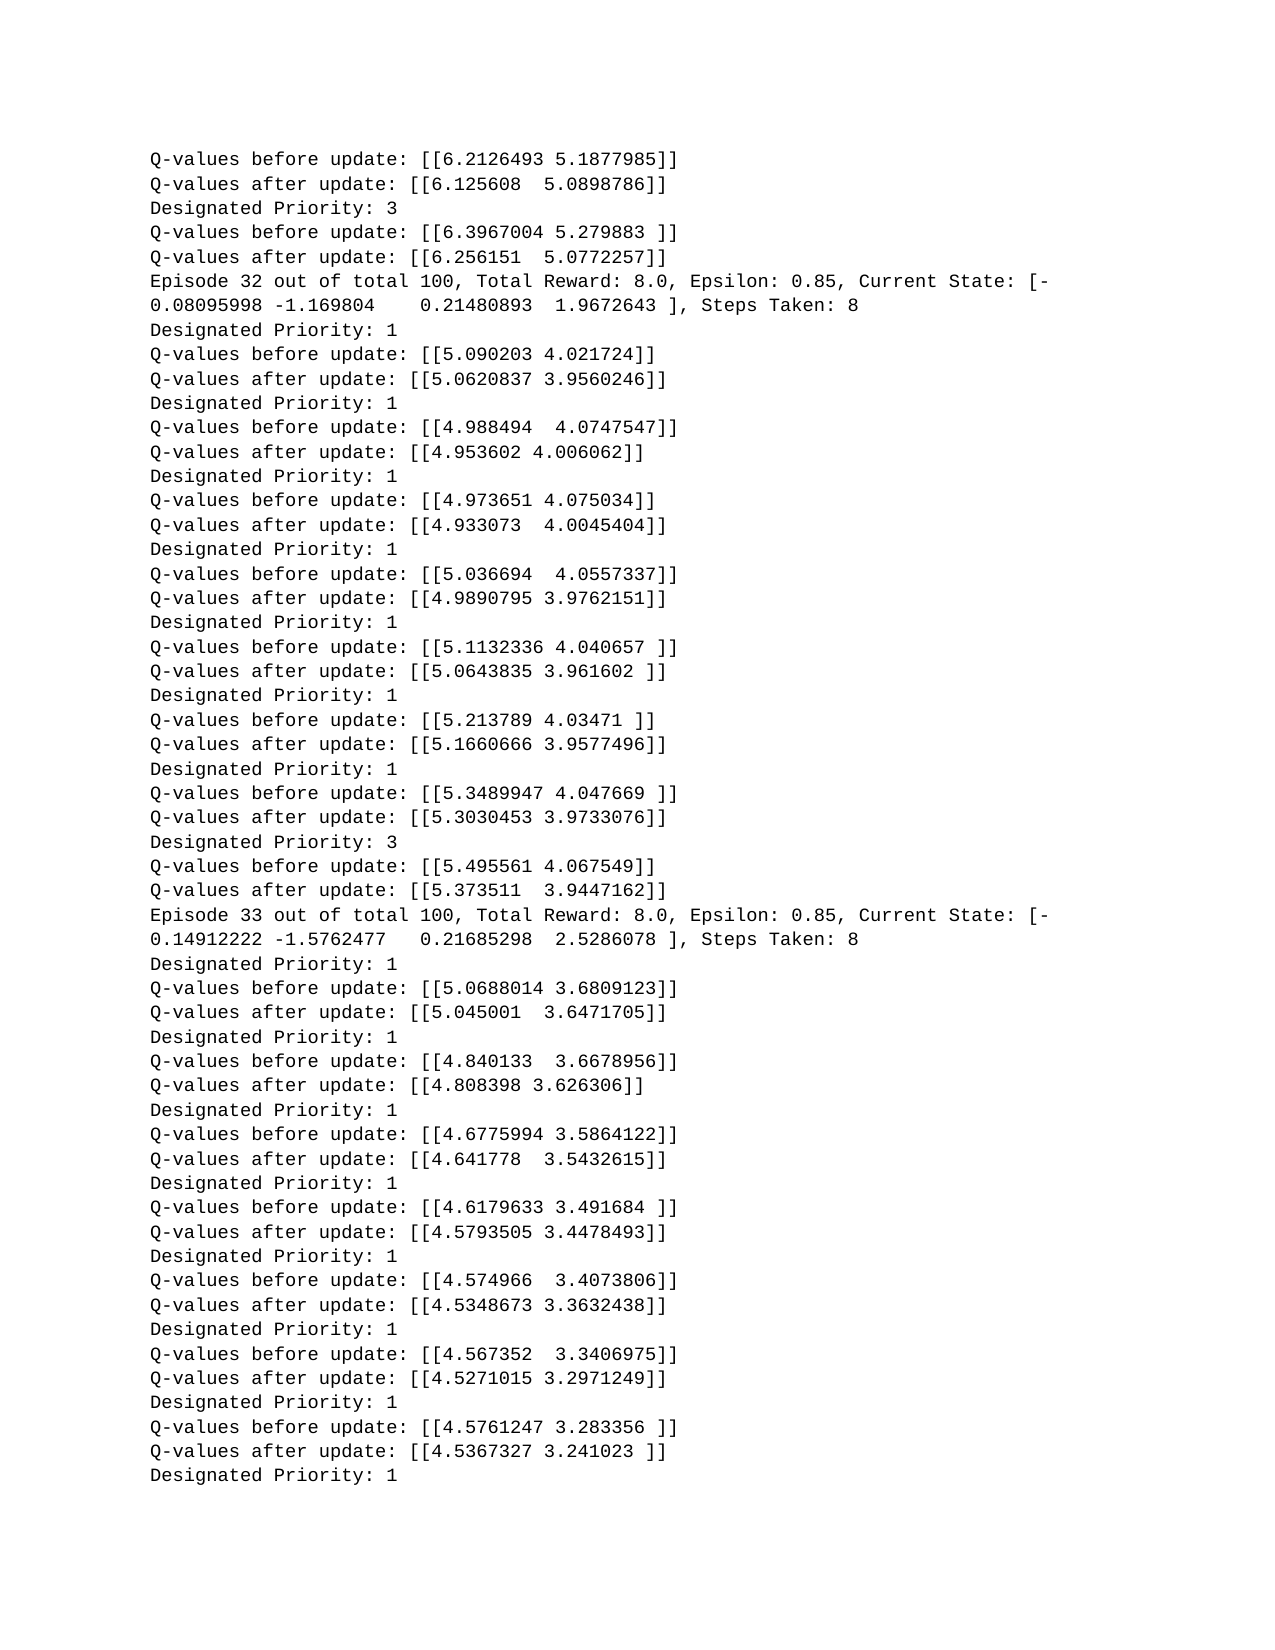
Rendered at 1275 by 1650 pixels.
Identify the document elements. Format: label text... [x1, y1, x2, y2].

text Designated Priority: 1 [150, 1466, 1125, 1487]
text Q-values after update: [[6.256151 5.0772257]] [150, 247, 1125, 269]
text Q-values before update: [[4.574966 3.4073806]] [150, 1271, 1125, 1292]
text Designated Priority: 1 [150, 321, 1125, 342]
text Q-values after update: [[4.5271015 3.2971249]] [150, 1369, 1125, 1390]
text Episode 33 out of total 100, Total Reward: 8.0, Epsilon: 0.85, Current State: [-0.14912222 -1.5762477 0.21685298 2.5286078 ], Steps Taken: 8 [150, 906, 1125, 951]
text Q-values before update: [[4.840133 3.6678956]] [150, 1052, 1125, 1073]
text Q-values after update: [[5.3030453 3.9733076]] [150, 808, 1125, 829]
text Designated Priority: 1 [150, 1101, 1125, 1122]
text Q-values after update: [[5.373511 3.9447162]] [150, 881, 1125, 902]
text Q-values before update: [[5.1132336 4.040657 ]] [150, 637, 1125, 659]
text Q-values after update: [[4.5367327 3.241023 ]] [150, 1442, 1125, 1463]
text Q-values before update: [[4.6775994 3.5864122]] [150, 1125, 1125, 1146]
text Designated Priority: 3 [150, 832, 1125, 854]
text Q-values after update: [[4.808398 3.626306]] [150, 1076, 1125, 1097]
text Q-values after update: [[5.0620837 3.9560246]] [150, 369, 1125, 391]
text Q-values before update: [[5.0688014 3.6809123]] [150, 979, 1125, 1000]
text Designated Priority: 1 [150, 1027, 1125, 1049]
text Designated Priority: 1 [150, 467, 1125, 488]
text Q-values before update: [[4.988494 4.0747547]] [150, 418, 1125, 439]
text Q-values after update: [[5.045001 3.6471705]] [150, 1003, 1125, 1024]
text Q-values after update: [[6.125608 5.0898786]] [150, 174, 1125, 196]
text Q-values after update: [[5.1660666 3.9577496]] [150, 735, 1125, 756]
text Q-values before update: [[6.2126493 5.1877985]] [150, 150, 1125, 171]
text Designated Priority: 3 [150, 199, 1125, 220]
text Q-values before update: [[5.036694 4.0557337]] [150, 564, 1125, 586]
text Q-values after update: [[4.9890795 3.9762151]] [150, 589, 1125, 610]
text Designated Priority: 1 [150, 394, 1125, 415]
text Q-values after update: [[4.933073 4.0045404]] [150, 516, 1125, 537]
text Designated Priority: 1 [150, 540, 1125, 561]
text Designated Priority: 1 [150, 1320, 1125, 1341]
text Q-values before update: [[5.213789 4.03471 ]] [150, 711, 1125, 732]
text Designated Priority: 1 [150, 759, 1125, 781]
text Q-values before update: [[4.6179633 3.491684 ]] [150, 1198, 1125, 1219]
text Episode 32 out of total 100, Total Reward: 8.0, Epsilon: 0.85, Current State: [-0.08095998 -1.169804 0.21480893 1.9672643 ], Steps Taken: 8 [150, 272, 1125, 317]
text Designated Priority: 1 [150, 686, 1125, 707]
text Q-values before update: [[4.5761247 3.283356 ]] [150, 1417, 1125, 1439]
text Q-values before update: [[5.090203 4.021724]] [150, 345, 1125, 366]
text Designated Priority: 1 [150, 1393, 1125, 1414]
text Designated Priority: 1 [150, 1174, 1125, 1195]
text Q-values before update: [[4.973651 4.075034]] [150, 491, 1125, 512]
text Q-values after update: [[5.0643835 3.961602 ]] [150, 662, 1125, 683]
text Q-values before update: [[4.567352 3.3406975]] [150, 1344, 1125, 1366]
text Designated Priority: 1 [150, 954, 1125, 976]
text Designated Priority: 1 [150, 1247, 1125, 1268]
text Q-values after update: [[4.5348673 3.3632438]] [150, 1296, 1125, 1317]
text Q-values before update: [[5.3489947 4.047669 ]] [150, 784, 1125, 805]
text Designated Priority: 1 [150, 613, 1125, 634]
text Q-values before update: [[6.3967004 5.279883 ]] [150, 223, 1125, 244]
text Q-values after update: [[4.641778 3.5432615]] [150, 1149, 1125, 1171]
text Q-values after update: [[4.5793505 3.4478493]] [150, 1222, 1125, 1244]
text Q-values before update: [[5.495561 4.067549]] [150, 857, 1125, 878]
text Q-values after update: [[4.953602 4.006062]] [150, 442, 1125, 464]
